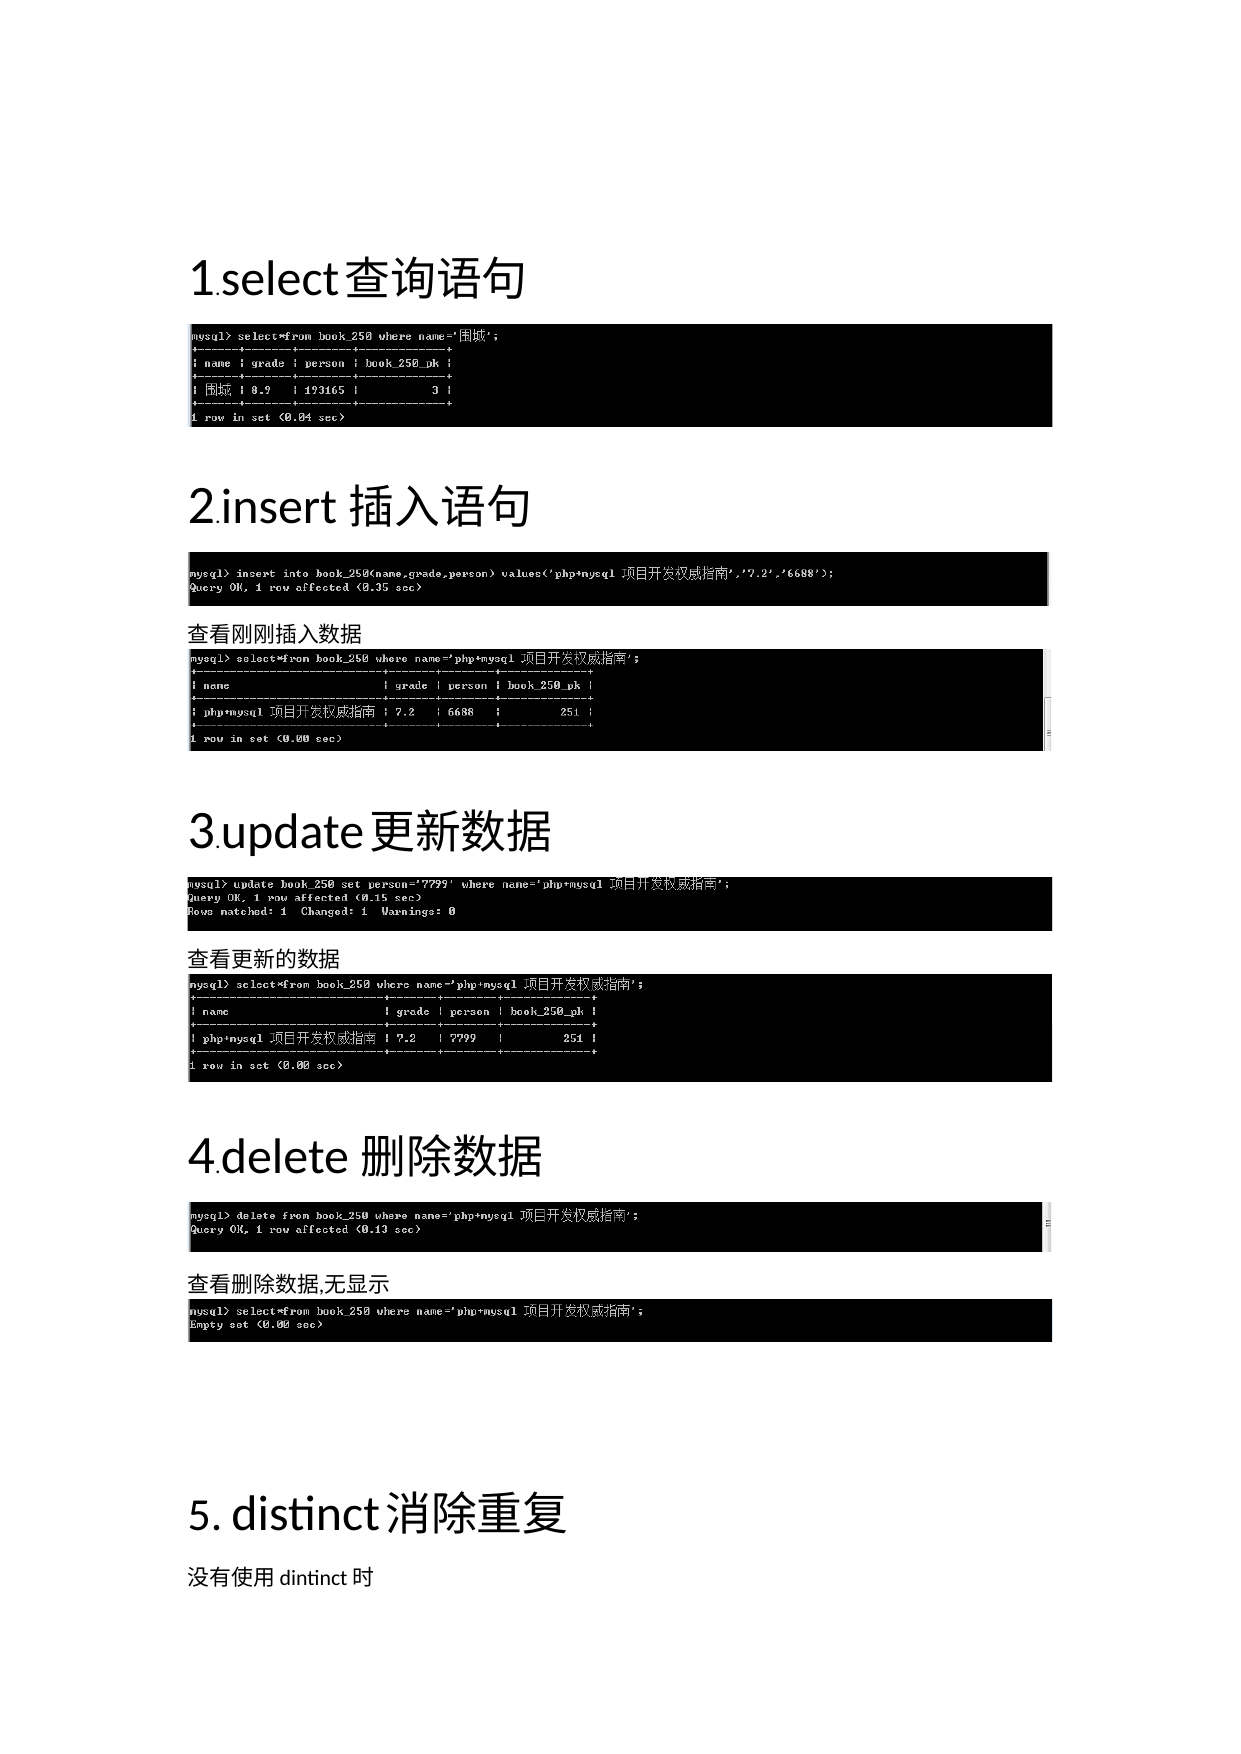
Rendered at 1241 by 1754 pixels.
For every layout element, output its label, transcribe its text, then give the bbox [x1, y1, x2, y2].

list 3.update 更新数据 [187, 779, 1053, 877]
picture [187, 552, 1052, 606]
picture [187, 877, 1053, 931]
picture [187, 324, 1053, 427]
list 查看更新的数据 [187, 942, 1053, 974]
picture [187, 649, 1052, 751]
list 查看删除数据,无显示 [187, 1267, 1053, 1299]
picture [187, 1202, 1052, 1252]
list distinct 消除重复 [187, 1462, 1053, 1559]
list 查看刚刚插入数据 [187, 617, 1053, 649]
list 2.insert 插入语句 [187, 454, 1053, 552]
list 没有使用dintinct时 [187, 1559, 1053, 1592]
list 4.delete 删除数据 [187, 1104, 1053, 1202]
list 1.select 查询语句 [187, 227, 1053, 324]
picture [187, 974, 1053, 1082]
picture [187, 1299, 1053, 1342]
